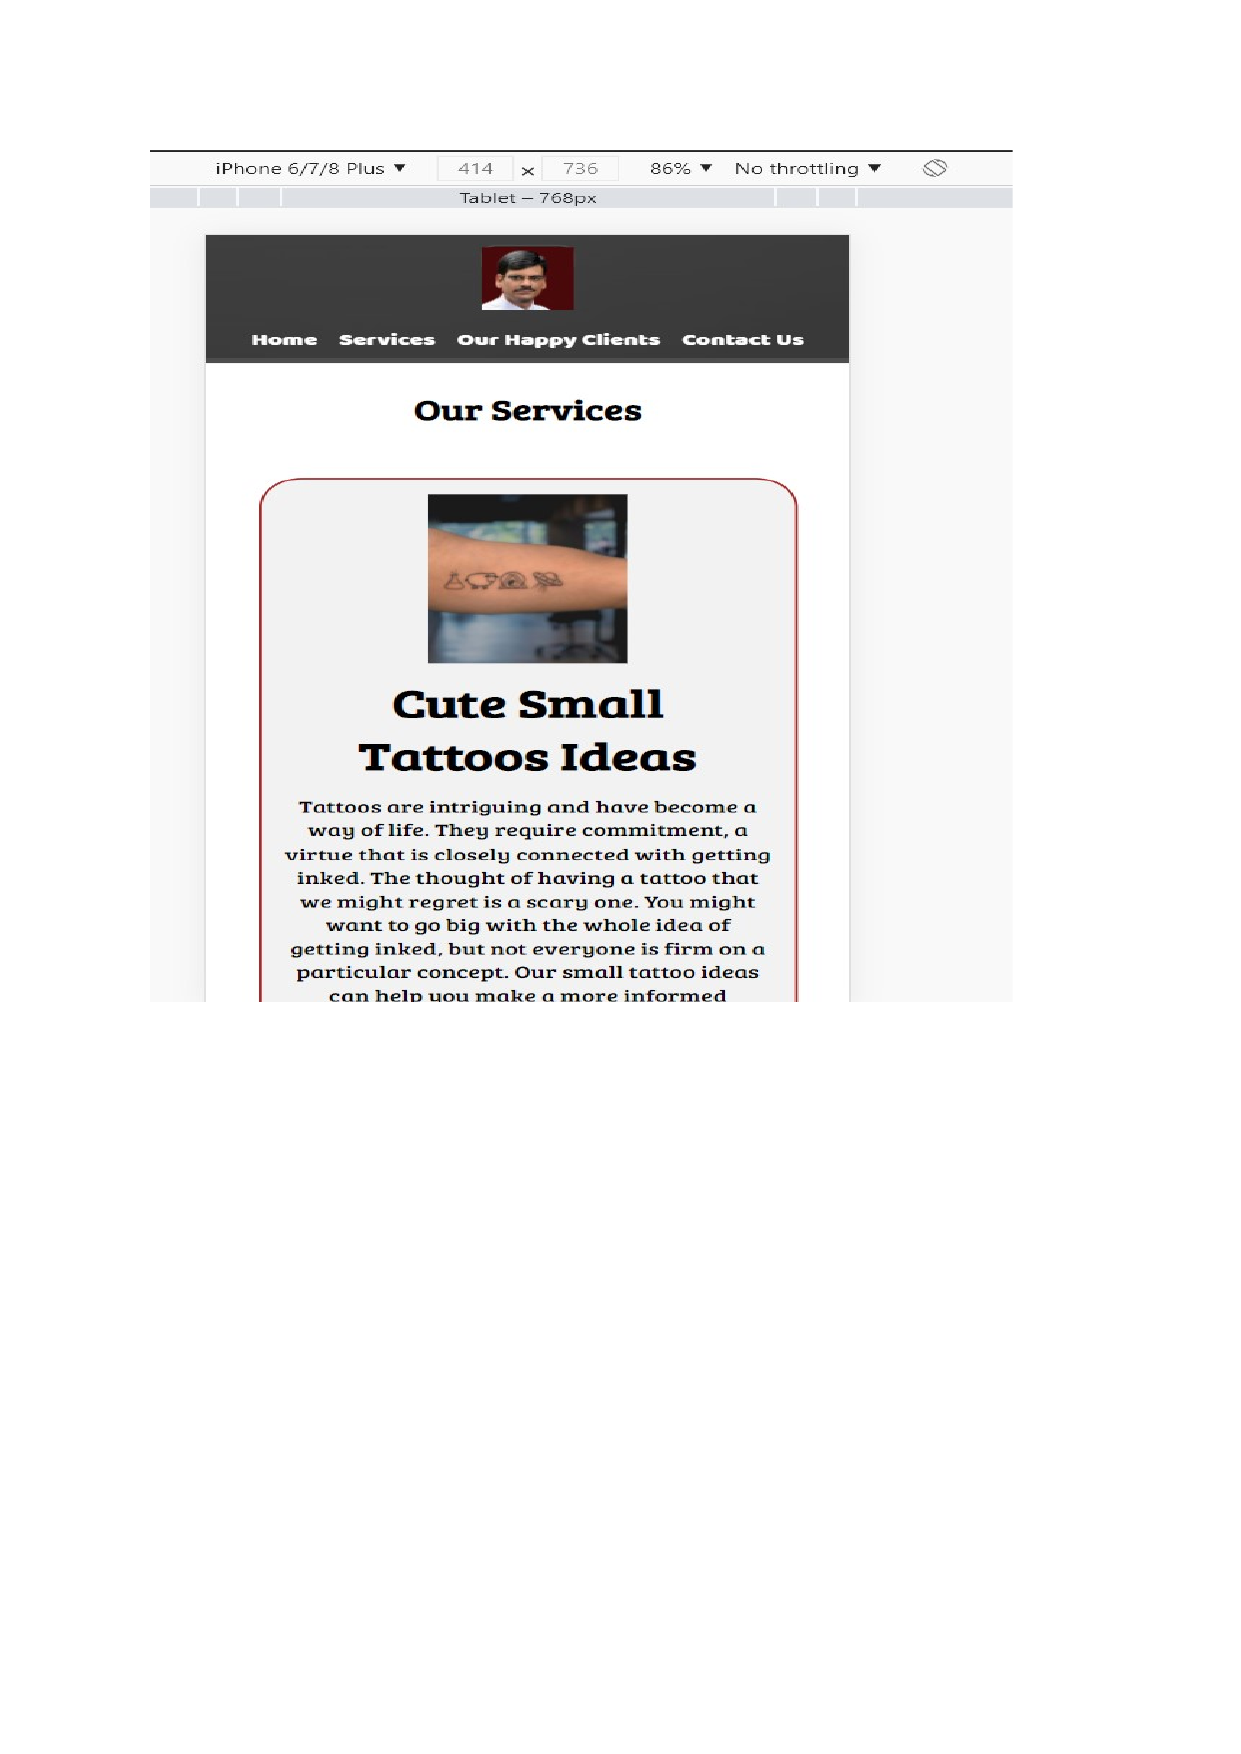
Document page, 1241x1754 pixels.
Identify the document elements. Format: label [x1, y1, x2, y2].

picture [150, 150, 1013, 1002]
